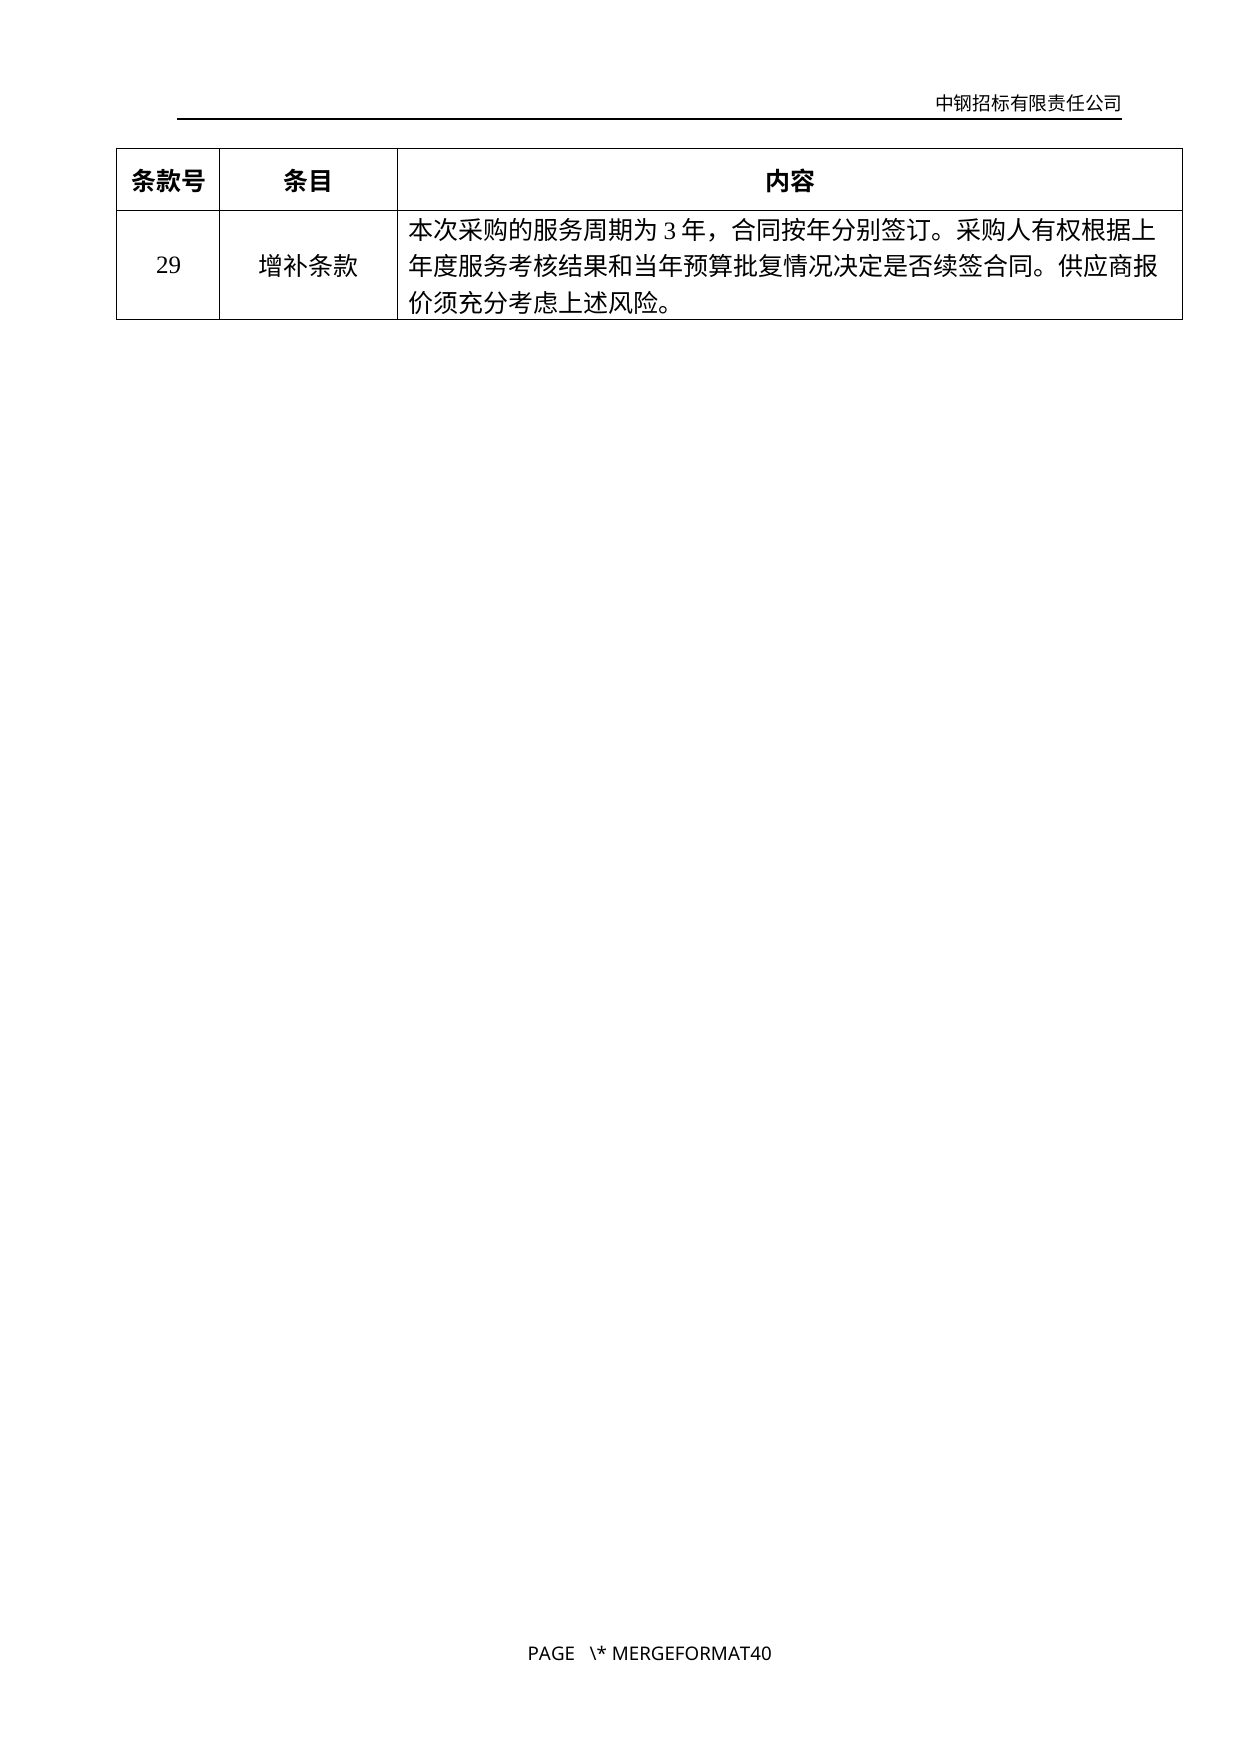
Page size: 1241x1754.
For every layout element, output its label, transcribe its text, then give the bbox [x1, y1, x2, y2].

table_header 条款号 [117, 149, 219, 209]
table_header 条目 [220, 149, 397, 209]
table_cell 增补条款 [220, 211, 397, 319]
table_cell 本次采购的服务周期为3年，合同按年分别签订。采购人有权根据上年度服务考核结果和当年预算批复情况决定是否续签合同。供应商报价须充分考虑上述风险。 [398, 211, 1182, 319]
table_header 内容 [398, 149, 1182, 209]
table_cell 29 [117, 211, 219, 319]
